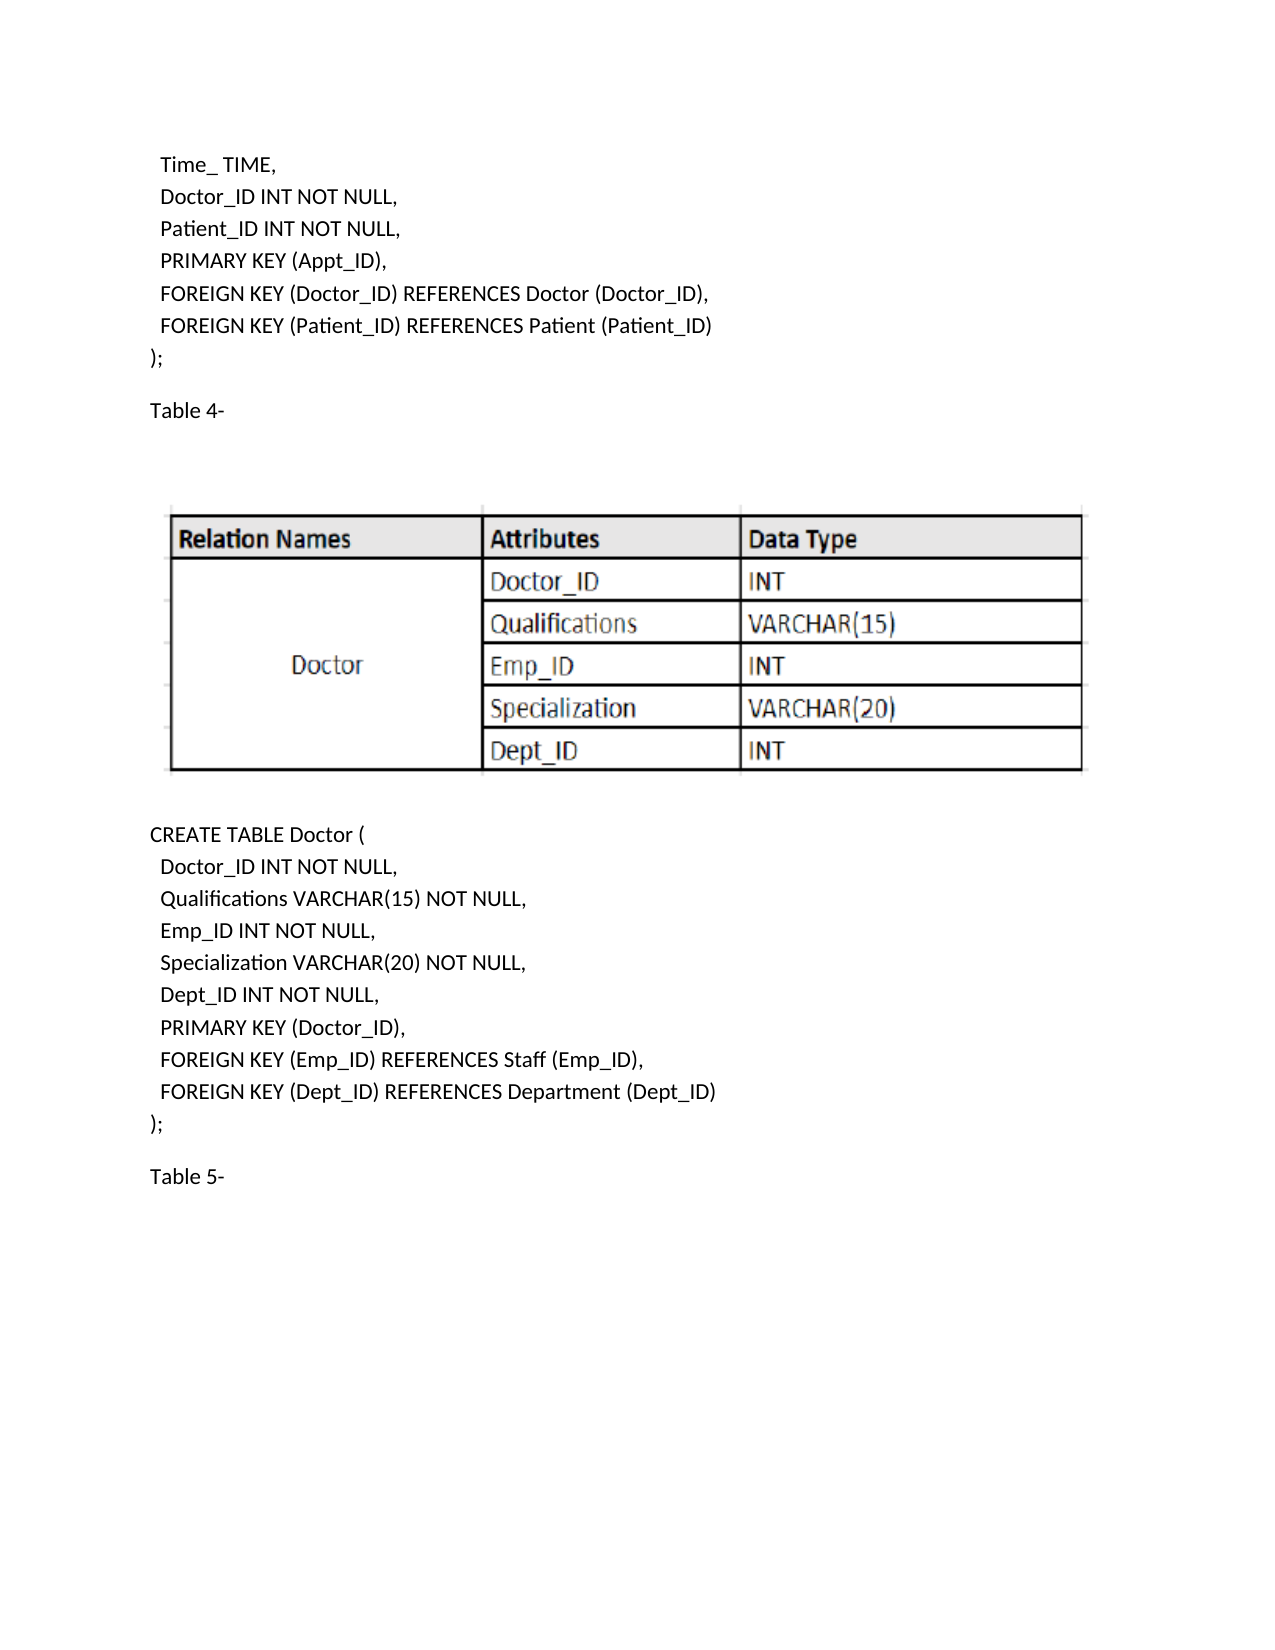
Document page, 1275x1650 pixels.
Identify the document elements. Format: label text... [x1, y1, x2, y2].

picture [150, 502, 1114, 795]
text CREATE TABLE Doctor ( Doctor_ID INT NOT NULL, Qualifications VARCHAR(15) NOT NULL, Emp_ID INT NOT NULL, Specialization VARCHAR(20) NOT NULL, Dept_ID INT NOT NULL, PRIMARY KEY (Doctor_ID), FOREIGN KEY (Emp_ID) REFERENCES Staff (Emp_ID), FOREIGN KEY (Dept_ID) REFERENCES Department (Dept_ID) ); [150, 820, 1125, 1137]
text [150, 150, 1125, 371]
text Table 5- [150, 1162, 1125, 1190]
text Table 4- [150, 396, 1125, 424]
